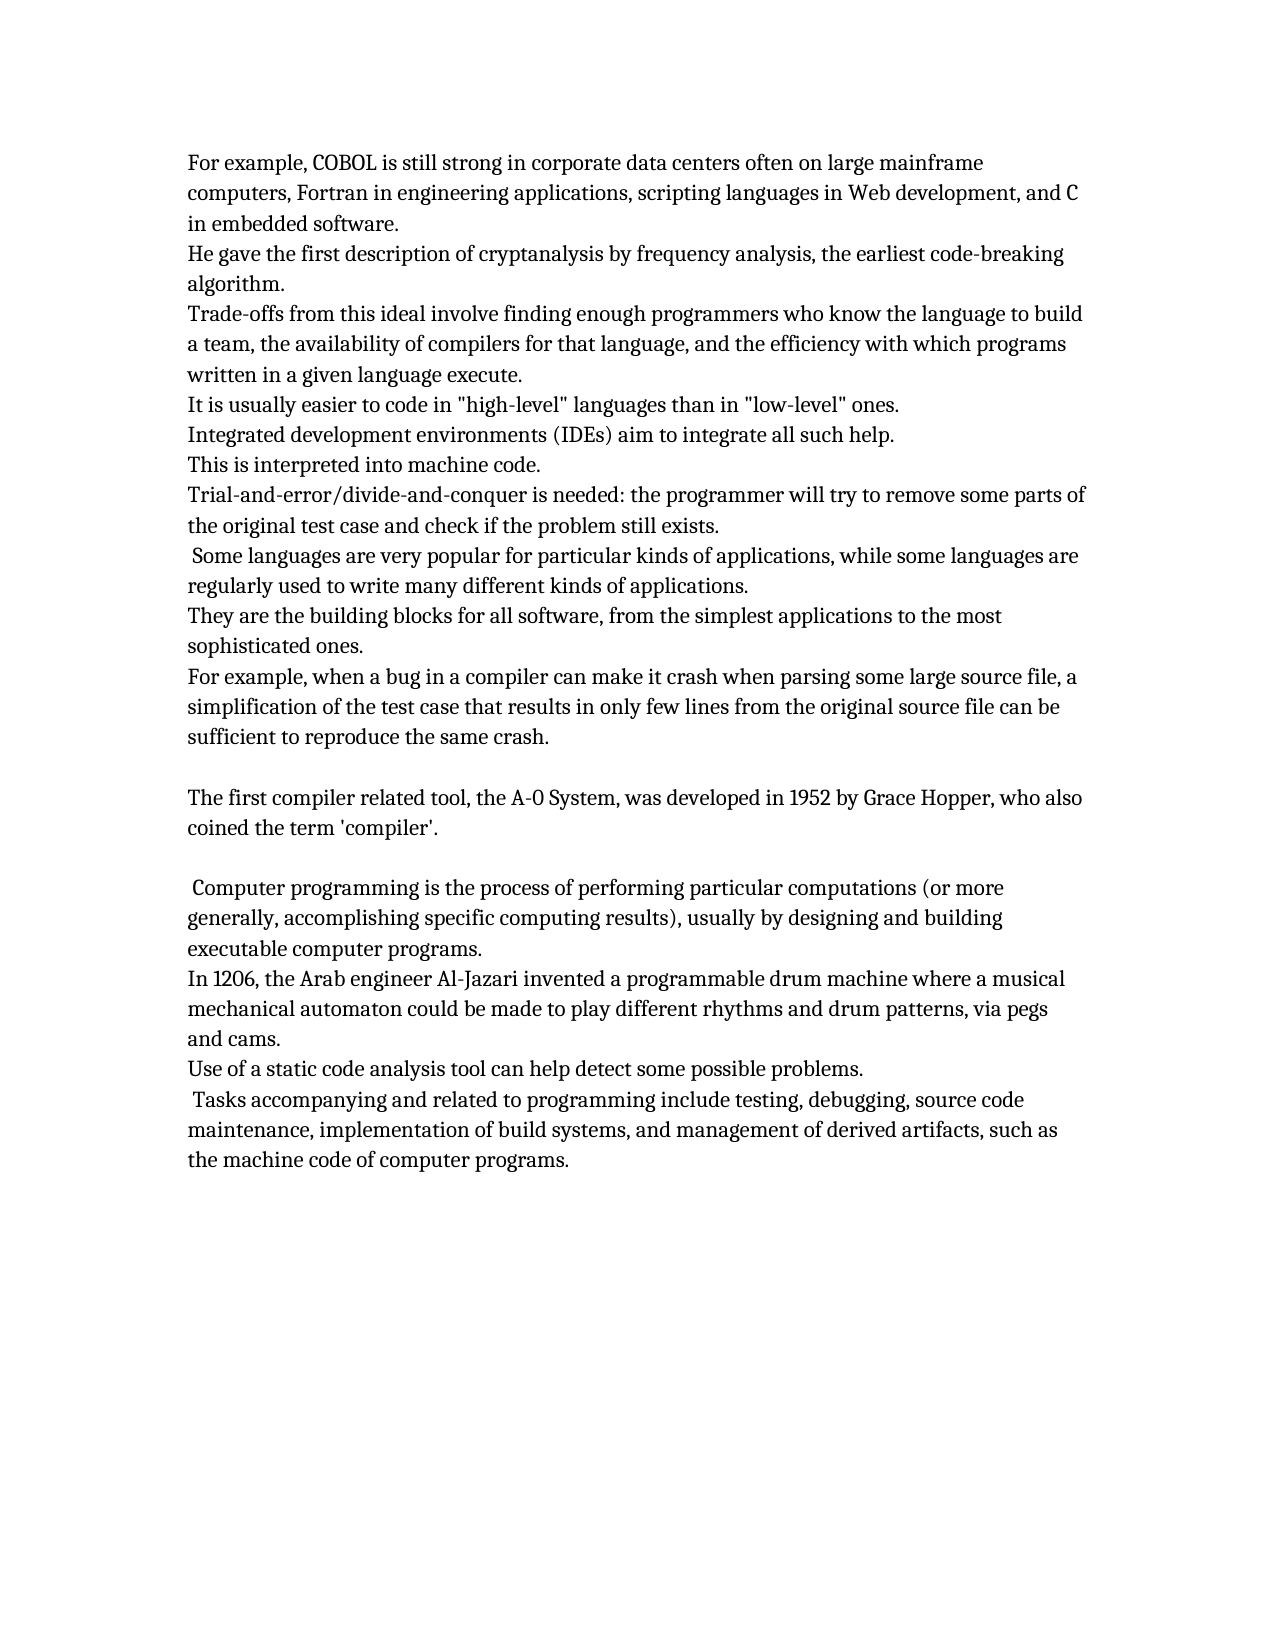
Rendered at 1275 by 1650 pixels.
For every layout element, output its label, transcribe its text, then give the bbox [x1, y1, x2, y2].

text For example, COBOL is still strong in corporate data centers often on large mainframe computers, Fortran in engineering applications, scripting languages in Web development, and C in embedded software. He gave the first description of cryptanalysis by frequency analysis, the earliest code-breaking algorithm. Trade-offs from this ideal involve finding enough programmers who know the language to build a team, the availability of compilers for that language, and the efficiency with which programs written in a given language execute. It is usually easier to code in "high-level" languages than in "low-level" ones. Integrated development environments (IDEs) aim to integrate all such help. This is interpreted into machine code. Trial-and-error/divide-and-conquer is needed: the programmer will try to remove some parts of the original test case and check if the problem still exists. Some languages are very popular for particular kinds of applications, while some languages are regularly used to write many different kinds of applications. They are the building blocks for all software, from the simplest applications to the most sophisticated ones. For example, when a bug in a compiler can make it crash when parsing some large source file, a simplification of the test case that results in only few lines from the original source file can be sufficient to reproduce the same crash. The first compiler related tool, the A-0 System, was developed in 1952 by Grace Hopper, who also coined the term 'compiler'. Computer programming is the process of performing particular computations (or more generally, accomplishing specific computing results), usually by designing and building executable computer programs. In 1206, the Arab engineer Al-Jazari invented a programmable drum machine where a musical mechanical automaton could be made to play different rhythms and drum patterns, via pegs and cams. Use of a static code analysis tool can help detect some possible problems. Tasks accompanying and related to programming include testing, debugging, source code maintenance, implementation of build systems, and management of derived artifacts, such as the machine code of computer programs. [187, 150, 1087, 1173]
